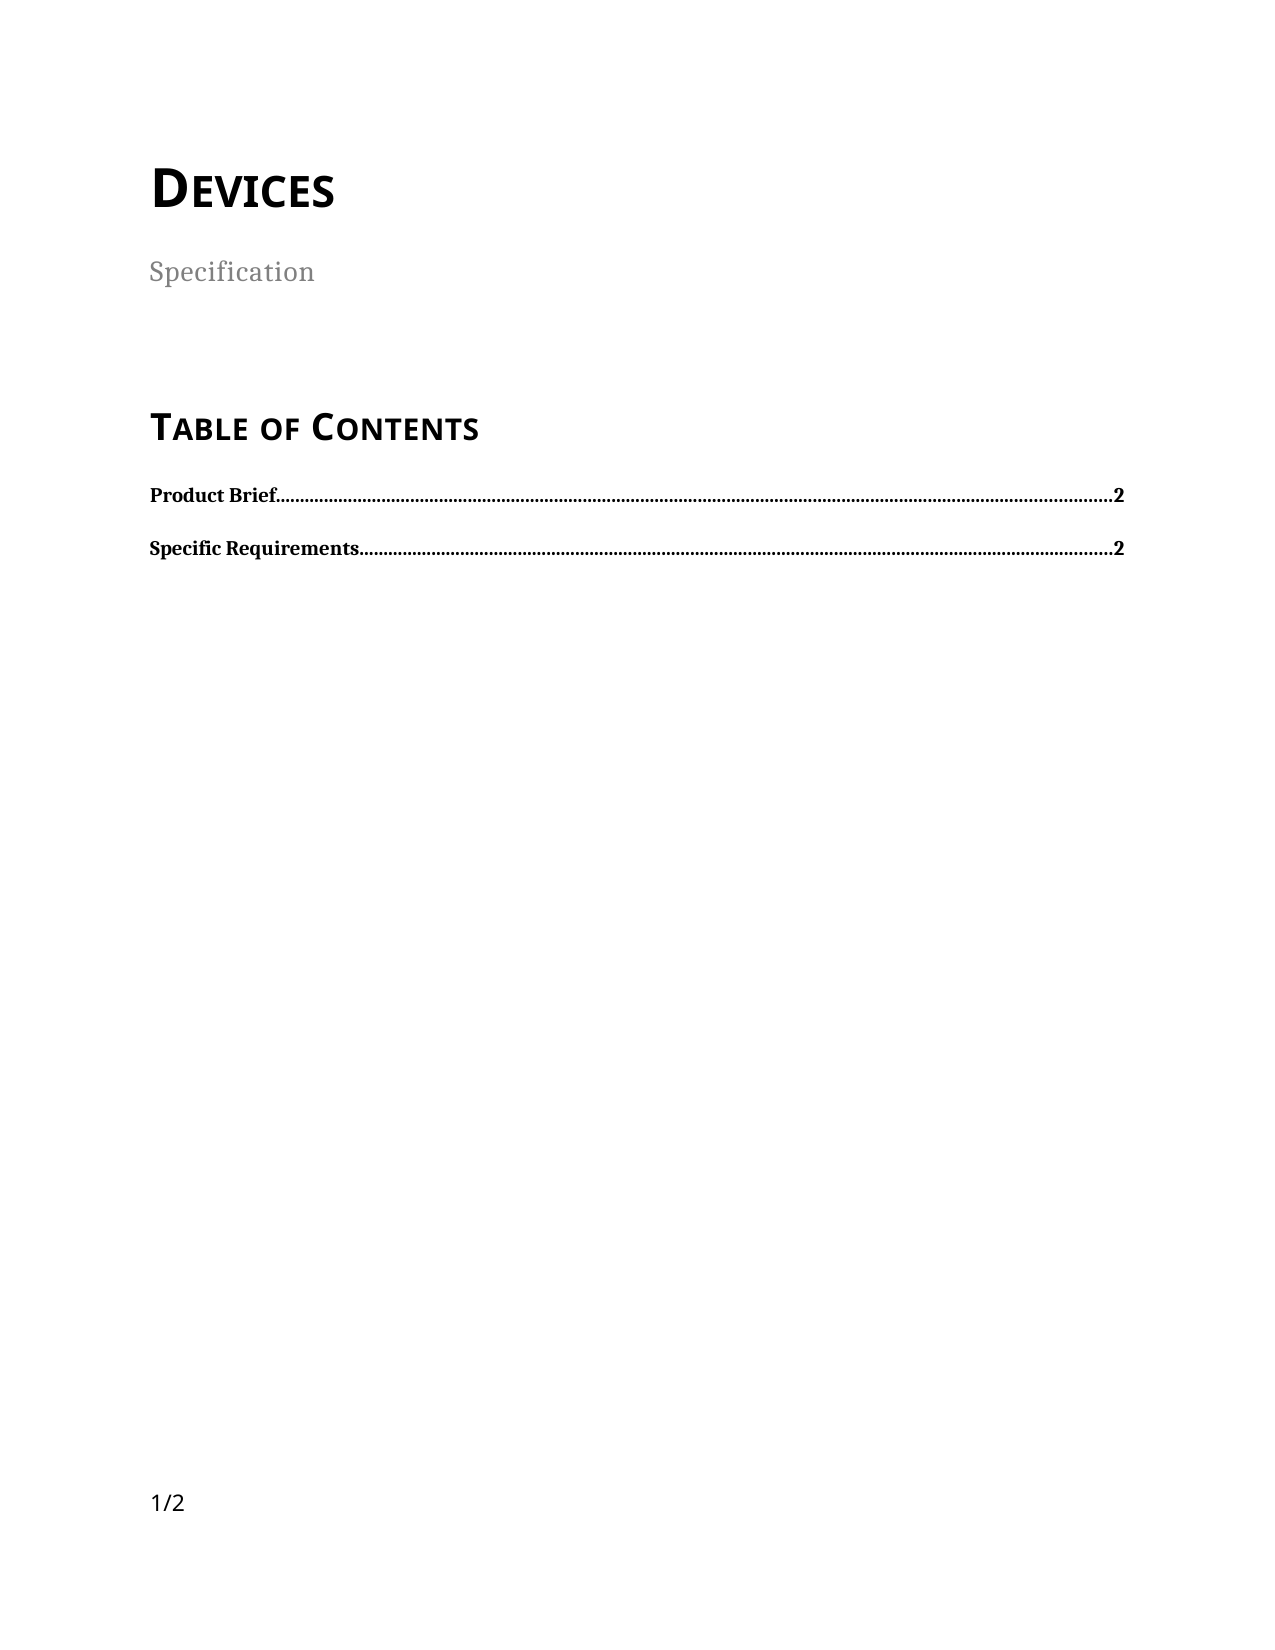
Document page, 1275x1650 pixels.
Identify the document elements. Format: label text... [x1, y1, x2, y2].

title Devices [150, 150, 1125, 224]
subtitle Specification [150, 255, 1125, 288]
